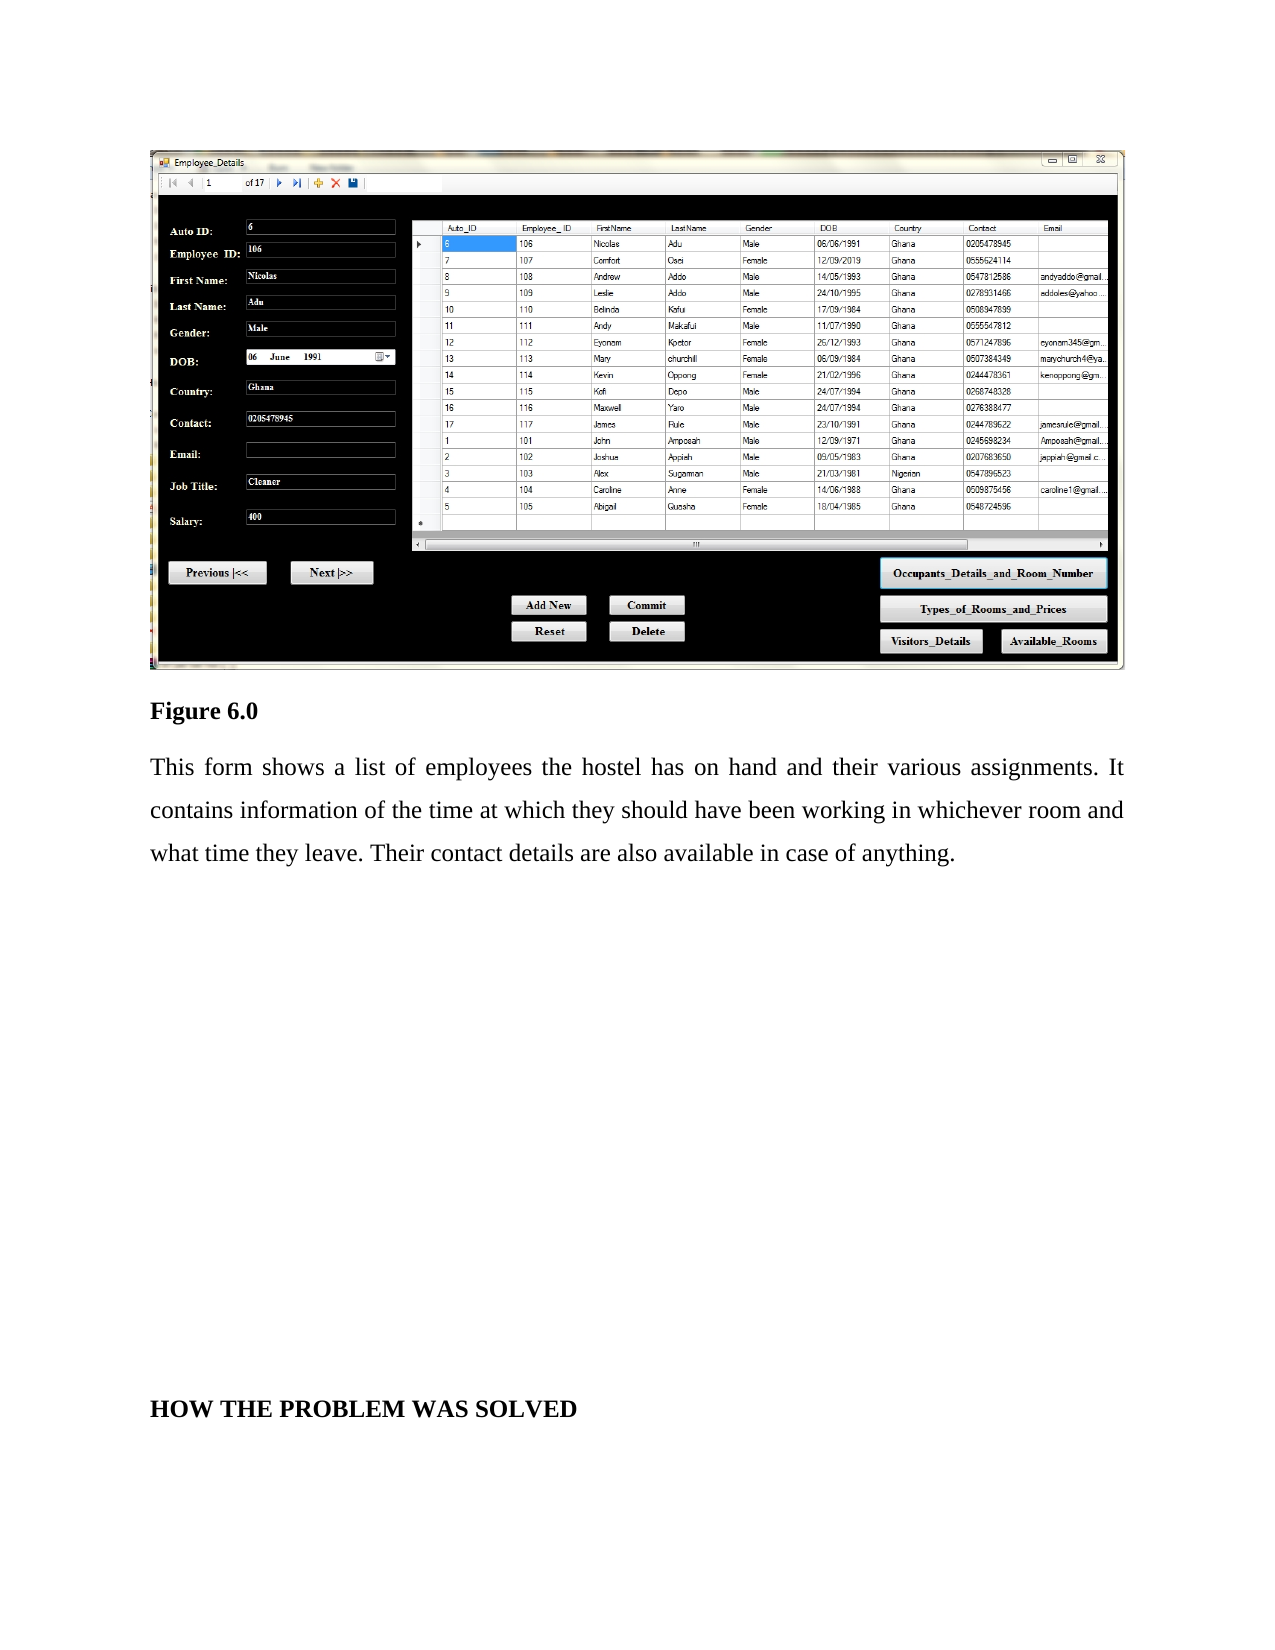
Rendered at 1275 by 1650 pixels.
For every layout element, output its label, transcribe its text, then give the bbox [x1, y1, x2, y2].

text HOW THE PROBLEM WAS SOLVED [150, 1394, 1125, 1423]
text Figure 6.0 [150, 696, 1125, 725]
picture [150, 150, 1125, 670]
text This form shows a list of employees the hostel has on hand and their various assignments. It contains information of the time at which they should have been working in whichever room and what time they leave. Their contact details are also available in case of anything. [150, 752, 1125, 867]
